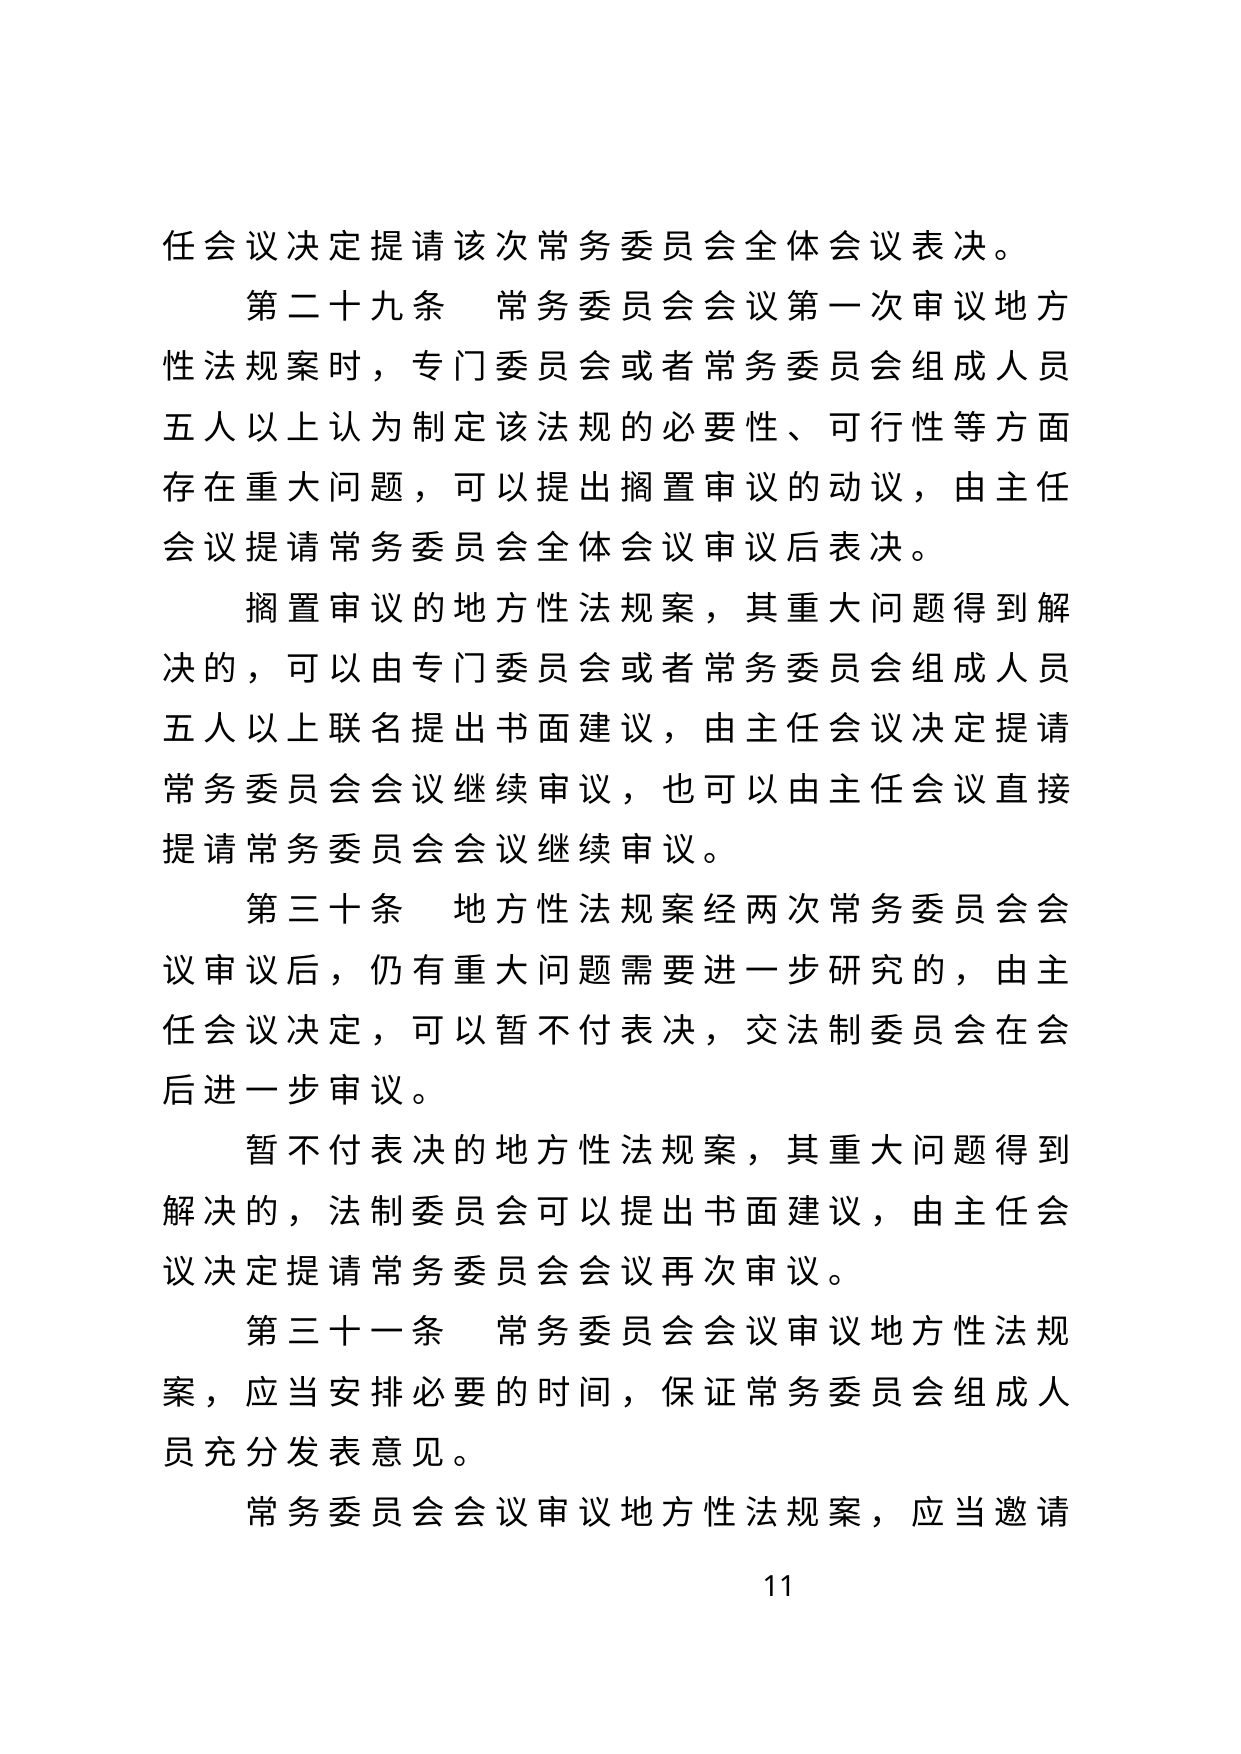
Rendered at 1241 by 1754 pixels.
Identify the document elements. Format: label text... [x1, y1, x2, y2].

text 第二十九条 常务委员会会议第一次审议地方性法规案时，专门委员会或者常务委员会组成人员五人以上认为制定该法规的必要性、可行性等方面存在重大问题，可以提出搁置审议的动议，由主任会议提请常务委员会全体会议审议后表决。 [162, 274, 1078, 575]
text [162, 213, 1078, 274]
text 搁置审议的地方性法规案，其重大问题得到解决的，可以由专门委员会或者常务委员会组成人员五人以上联名提出书面建议，由主任会议决定提请常务委员会会议继续审议，也可以由主任会议直接提请常务委员会会议继续审议。 [162, 575, 1078, 877]
text 第三十一条 常务委员会会议审议地方性法规案，应当安排必要的时间，保证常务委员会组成人员充分发表意见。 [162, 1299, 1078, 1480]
text 第三十条 地方性法规案经两次常务委员会会议审议后，仍有重大问题需要进一步研究的，由主任会议决定，可以暂不付表决，交法制委员会在会后进一步审议。 [162, 877, 1078, 1118]
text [162, 1480, 1078, 1540]
text 暂不付表决的地方性法规案，其重大问题得到解决的，法制委员会可以提出书面建议，由主任会议决定提请常务委员会会议再次审议。 [162, 1118, 1078, 1299]
